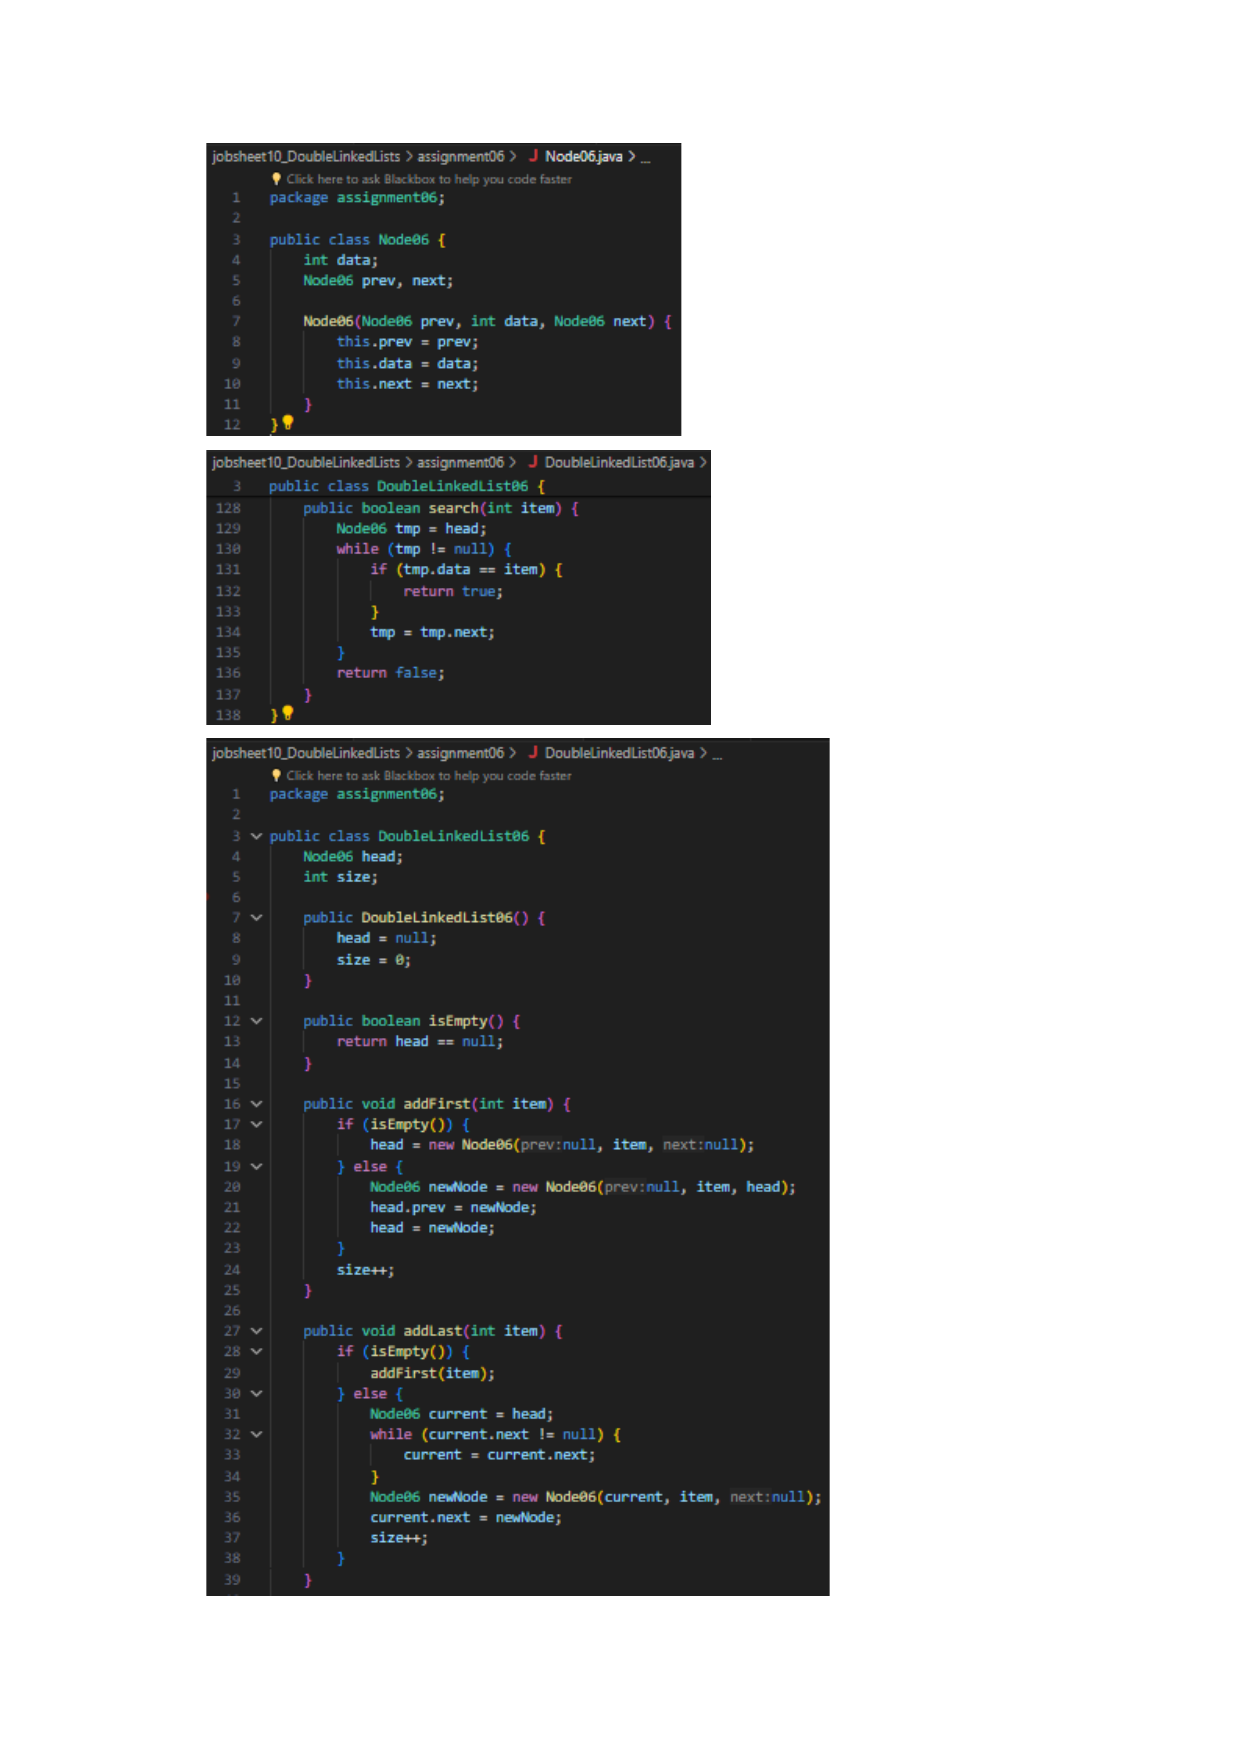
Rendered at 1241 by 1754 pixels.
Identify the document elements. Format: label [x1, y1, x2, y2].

picture [206, 738, 830, 1596]
picture [206, 450, 711, 725]
picture [206, 143, 682, 436]
